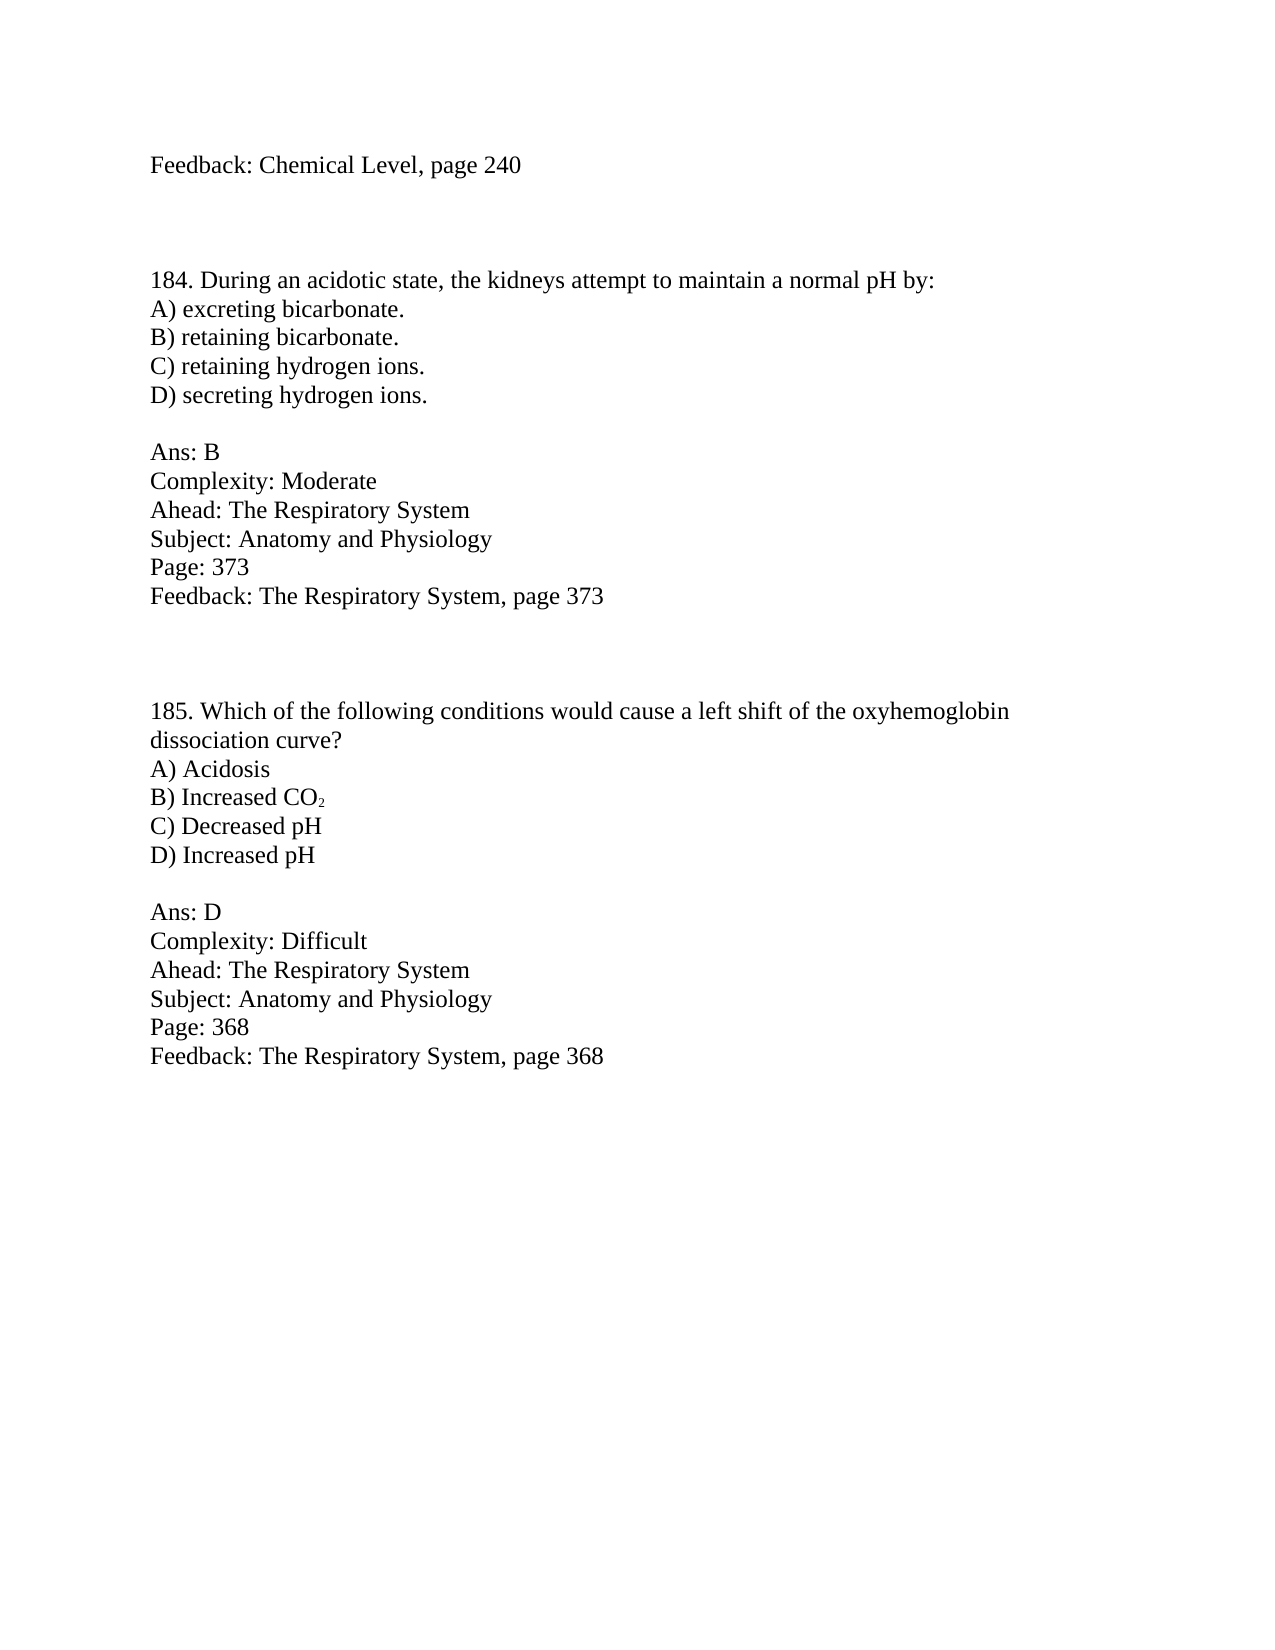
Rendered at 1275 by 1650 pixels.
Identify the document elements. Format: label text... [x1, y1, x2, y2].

text Subject: Anatomy and Physiology [150, 984, 1125, 1012]
text Feedback: The Respiratory System, page 373 [150, 581, 1125, 610]
text 185. Which of the following conditions would cause a left shift of the oxyhemoglobin dissociation curve? [150, 696, 1125, 754]
text Subject: Anatomy and Physiology [150, 524, 1125, 552]
text Ans: B [150, 437, 1125, 466]
text D) secreting hydrogen ions. [150, 380, 1125, 409]
text Ans: D [150, 897, 1125, 926]
text A) Acidosis [150, 754, 1125, 782]
text Complexity: Moderate [150, 466, 1125, 495]
text Page: 368 [150, 1012, 1125, 1041]
text C) retaining hydrogen ions. [150, 351, 1125, 380]
text Page: 373 [150, 552, 1125, 581]
text C) Decreased pH [150, 811, 1125, 840]
text Feedback: Chemical Level, page 240 [150, 150, 1125, 179]
text 184. During an acidotic state, the kidneys attempt to maintain a normal pH by: [150, 265, 1125, 294]
text Feedback: The Respiratory System, page 368 [150, 1041, 1125, 1070]
text Ahead: The Respiratory System [150, 955, 1125, 984]
text Ahead: The Respiratory System [150, 495, 1125, 524]
text B) retaining bicarbonate. [150, 322, 1125, 351]
text A) excreting bicarbonate. [150, 294, 1125, 322]
text B) Increased CO2 [150, 782, 1125, 811]
text Complexity: Difficult [150, 926, 1125, 955]
text D) Increased pH [150, 840, 1125, 869]
